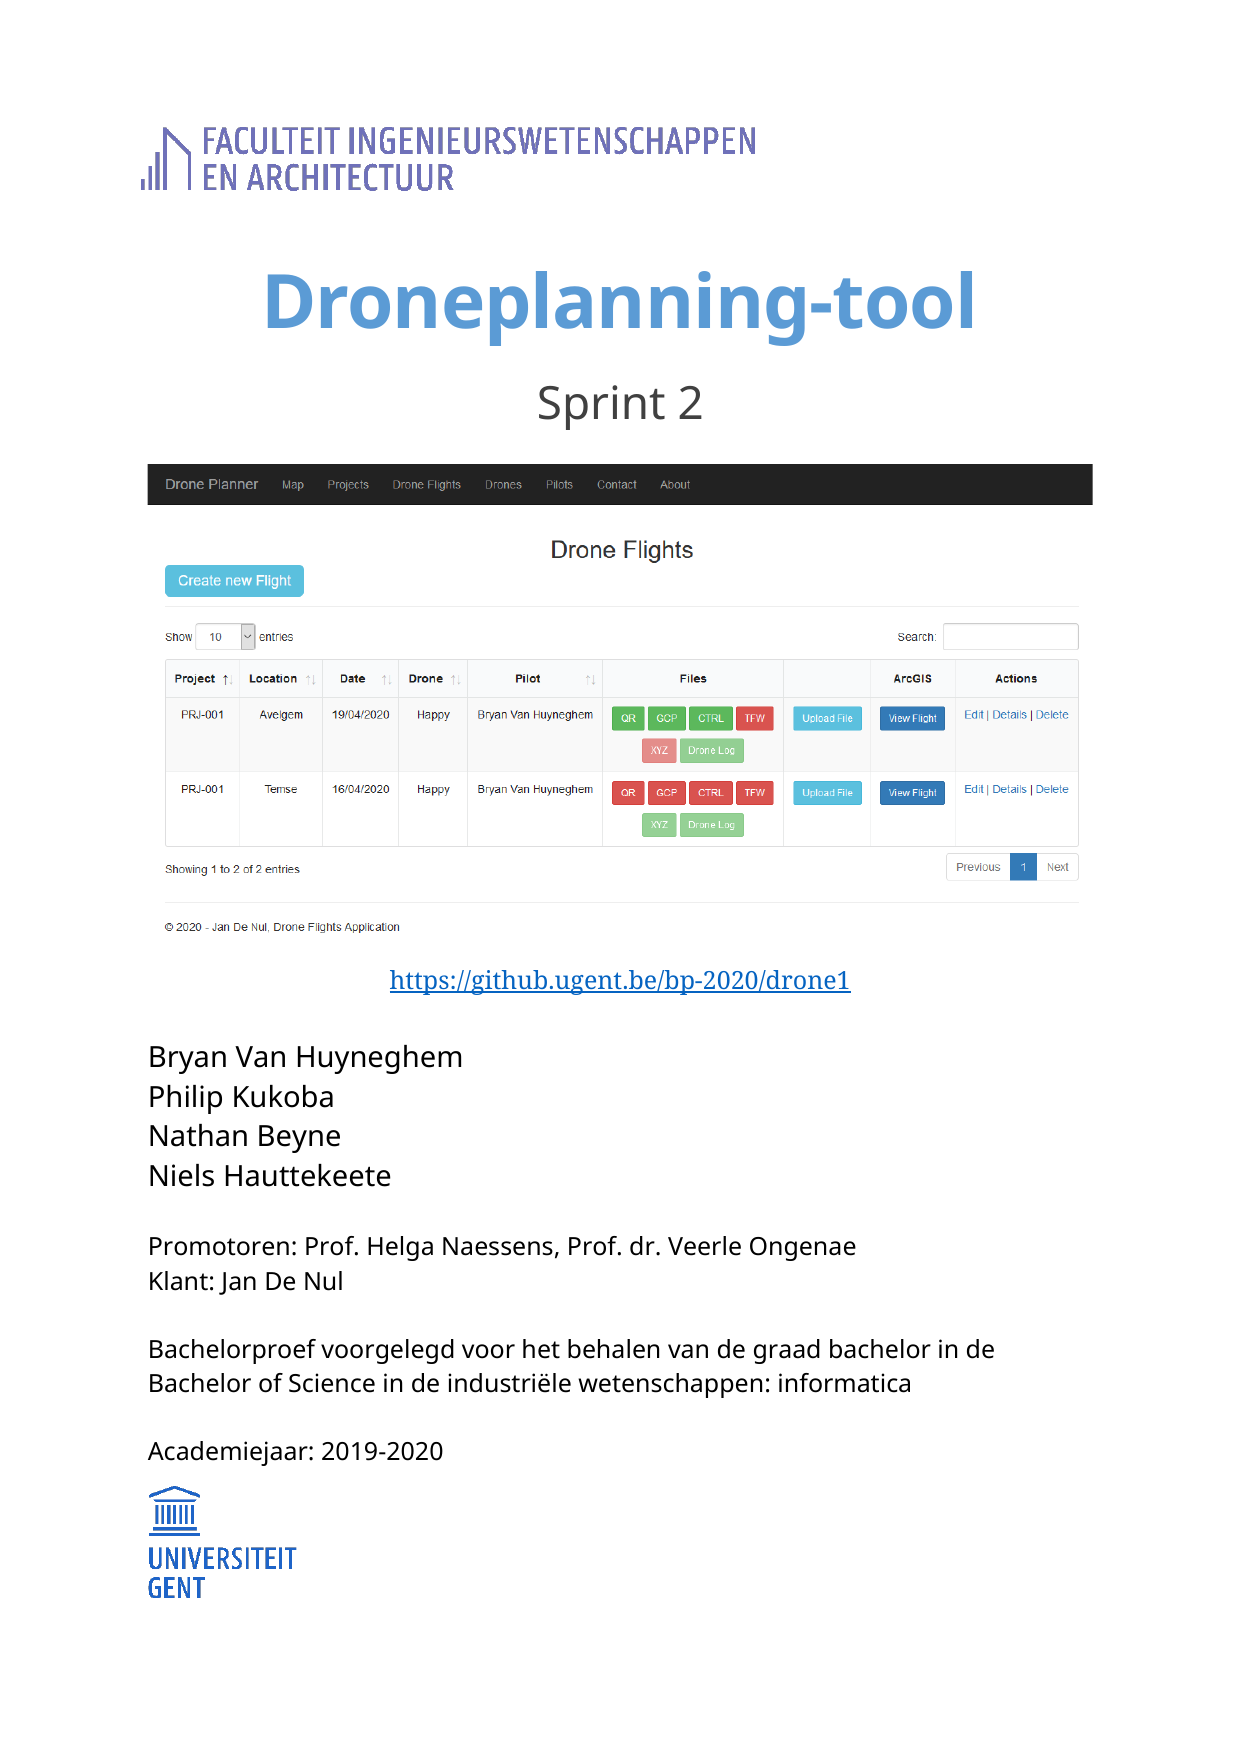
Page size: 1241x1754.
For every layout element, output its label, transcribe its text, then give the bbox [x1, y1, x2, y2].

picture [99, 1447, 350, 1648]
text Nathan Beyne [148, 1116, 1093, 1155]
text Bryan Van Huyneghem [148, 1036, 1093, 1076]
title Droneplanning-tool [148, 248, 1093, 350]
text Sprint 2 [148, 371, 1093, 433]
text Philip Kukoba [148, 1076, 1093, 1116]
picture [78, 64, 831, 253]
text https://github.ugent.be/bp-2020/drone1 [148, 962, 1093, 997]
text Klant: Jan De Nul [148, 1263, 1093, 1297]
text Bachelorproef voorgelegd voor het behalen van de graad bachelor in de Bachelor of Science in de industriële wetenschappen: informatica [148, 1331, 1093, 1399]
text Academiejaar: 2019-2020 [148, 1433, 1093, 1467]
text Promotoren: Prof. Helga Naessens, Prof. dr. Veerle Ongenae [148, 1229, 1093, 1263]
picture [147, 464, 1093, 957]
text Niels Hauttekeete [148, 1155, 1093, 1195]
